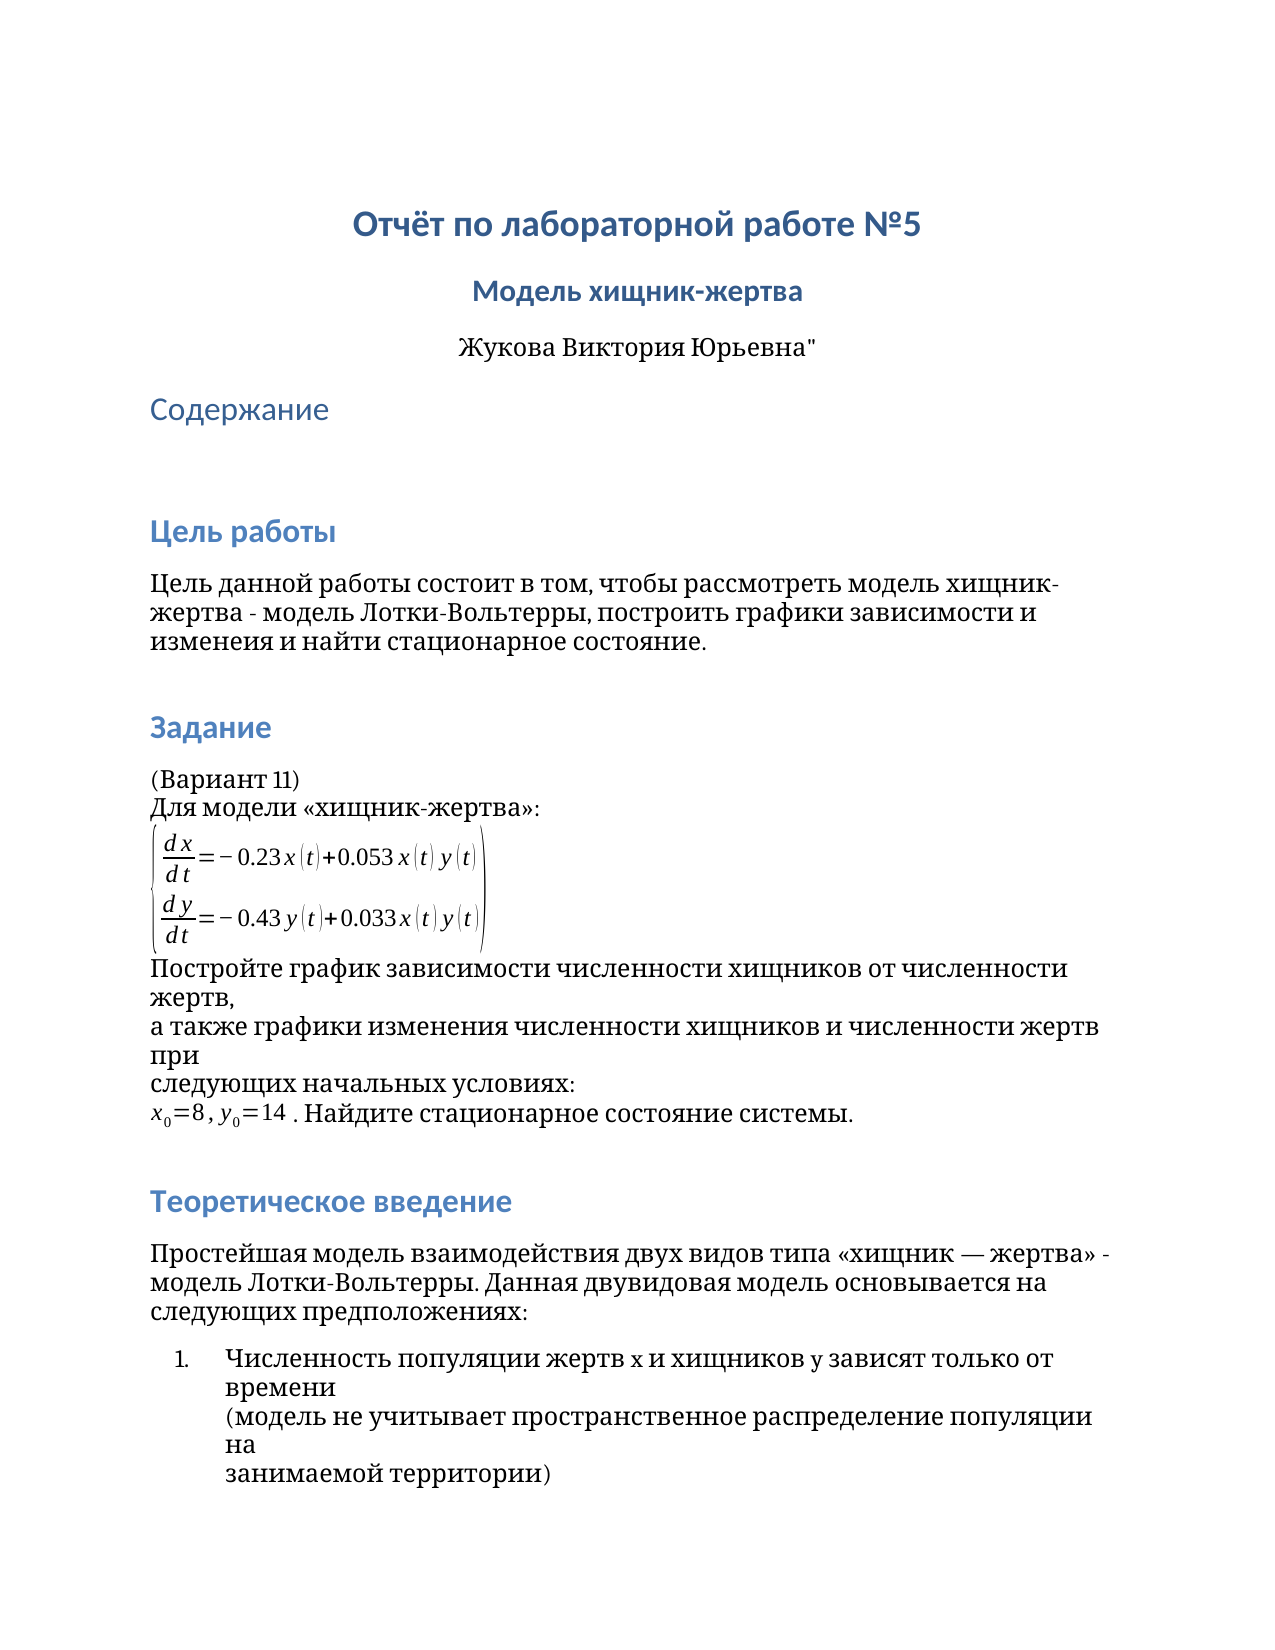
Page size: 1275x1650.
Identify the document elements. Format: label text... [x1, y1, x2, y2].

subtitle Цель работы [150, 510, 1125, 551]
text Простейшая модель взаимодействия двух видов типа «хищник — жертва» - модель Лотки-Вольтерры. Данная двувидовая модель основывается на следующих предположениях: [150, 1240, 1125, 1326]
title Отчёт по лабораторной работе №5 [150, 200, 1125, 246]
text Жукова Виктория Юрьевна" [150, 334, 1125, 363]
subtitle Задание [150, 706, 1125, 747]
text Цель данной работы состоит в том, чтобы рассмотреть модель хищник-жертва - модель Лотки-Вольтерры, построить графики зависимости и изменеия и найти стационарное состояние. [150, 570, 1125, 656]
text (Вариант 11) Для модели «хищник-жертва»: Постройте график зависимости численности хищников от численности жертв, а также графики изменения численности хищников и численности жертв при следующих начальных условиях: . Найдите стационарное состояние системы. [150, 766, 1125, 1130]
list Численность популяции жертв x и хищников y зависят только от времени (модель не учитывает пространственное распределение популяции на занимаемой территории) [175, 1345, 1125, 1489]
subtitle Модель хищник-жертва [150, 271, 1125, 309]
subtitle Теоретическое введение [150, 1180, 1125, 1221]
